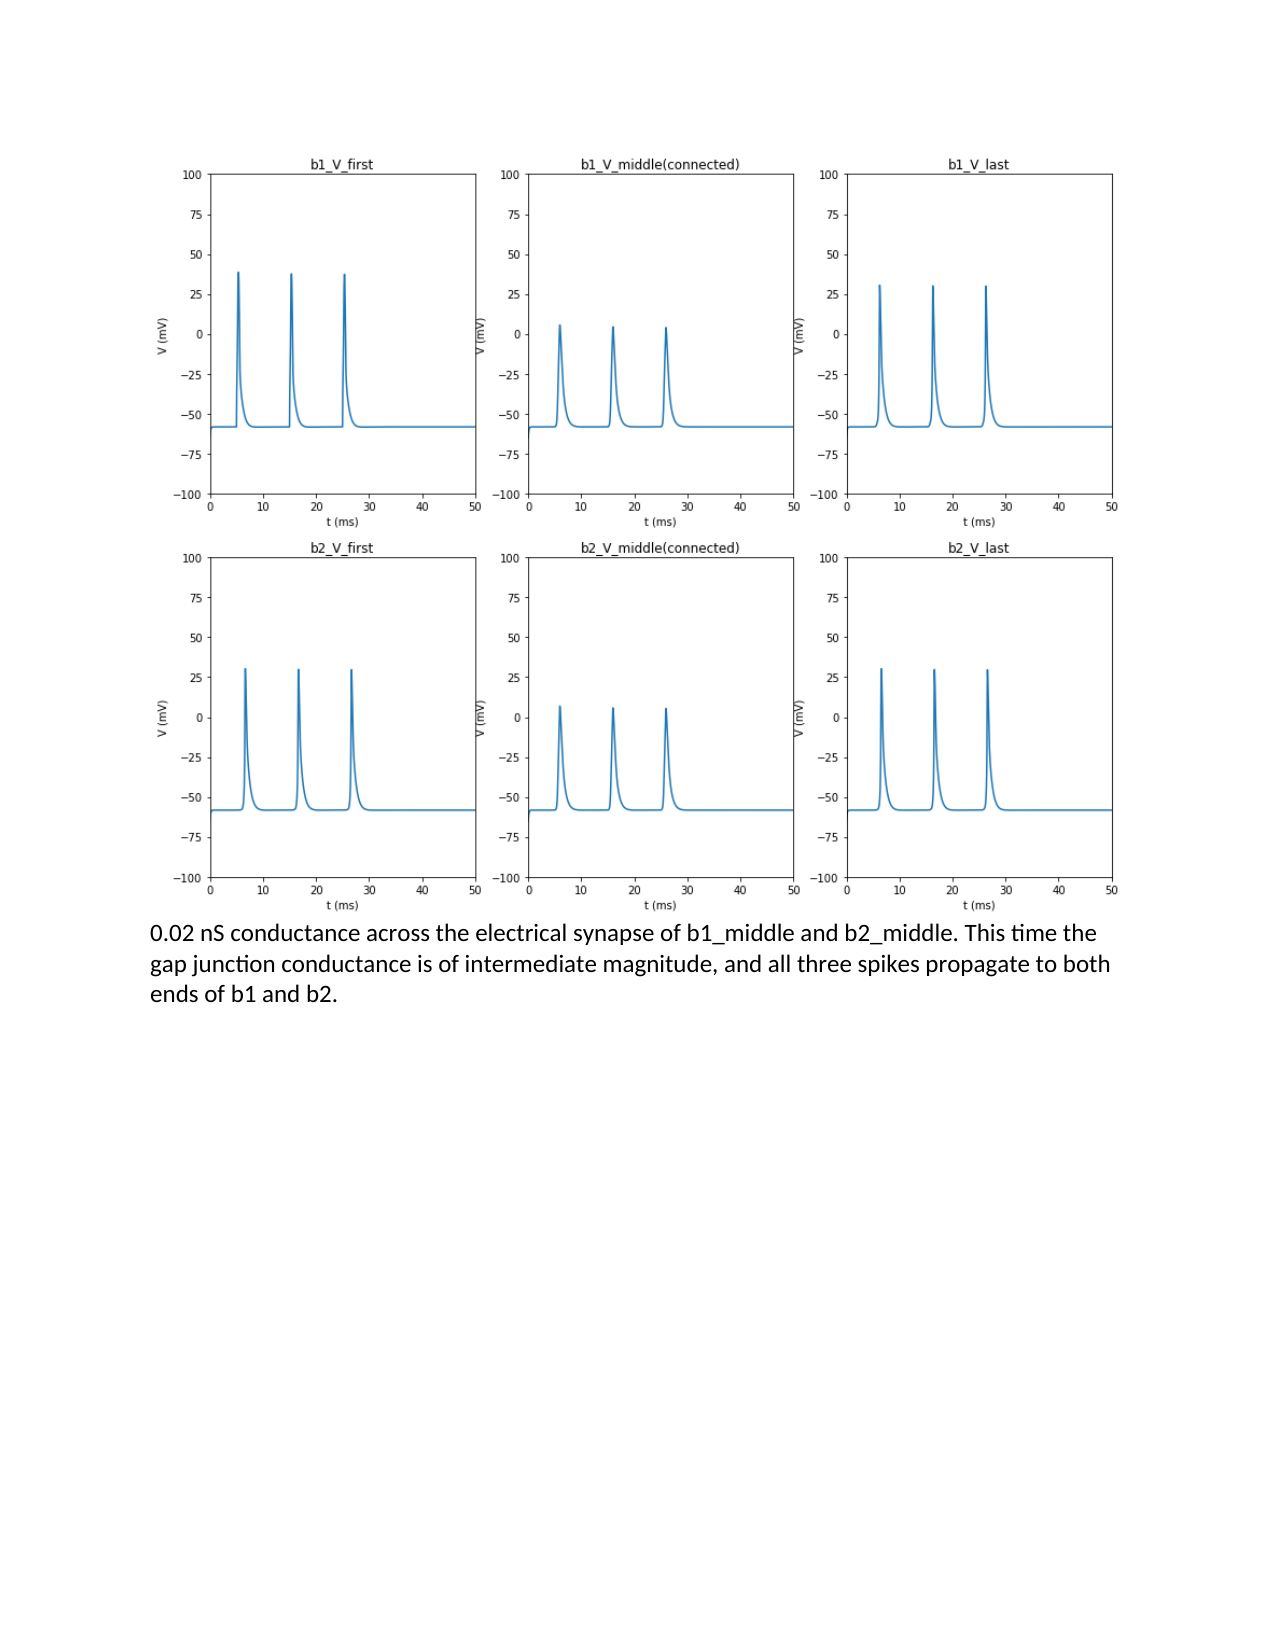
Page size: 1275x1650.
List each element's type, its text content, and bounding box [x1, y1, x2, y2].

text 0.02 nS conductance across the electrical synapse of b1_middle and b2_middle. This time the gap junction conductance is of intermediate magnitude, and all three spikes propagate to both ends of b1 and b2. [150, 918, 1125, 1009]
picture [150, 150, 1125, 918]
